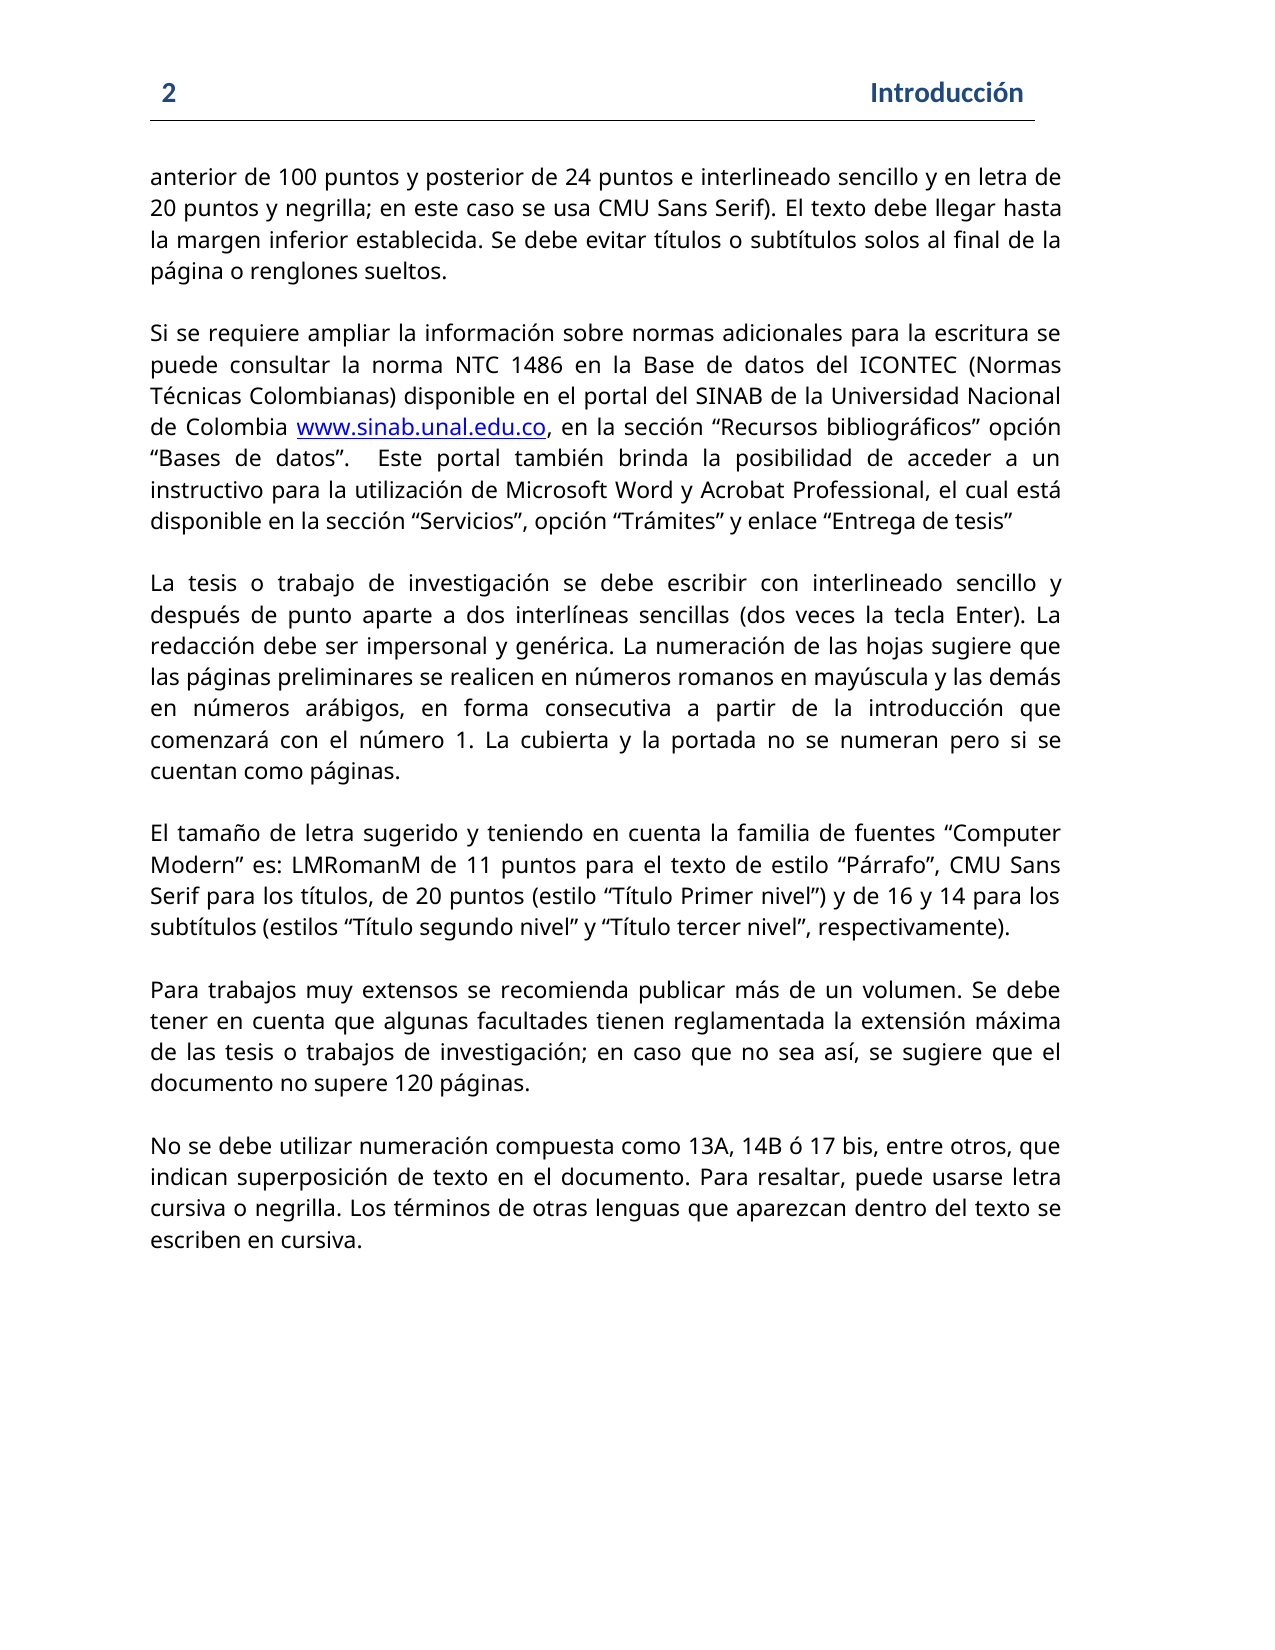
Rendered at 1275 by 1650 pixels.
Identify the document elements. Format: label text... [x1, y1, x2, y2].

list No se debe utilizar numeración compuesta como 13A, 14B ó 17 bis, entre otros, que indican superposición de texto en el documento. Para resaltar, puede usarse letra cursiva o negrilla. Los términos de otras lenguas que aparezcan dentro del texto se escriben en cursiva. [150, 1130, 1062, 1255]
list Para trabajos muy extensos se recomienda publicar más de un volumen. Se debe tener en cuenta que algunas facultades tienen reglamentada la extensión máxima de las tesis o trabajos de investigación; en caso que no sea así, se sugiere que el documento no supere 120 páginas. [150, 974, 1062, 1099]
list Si se requiere ampliar la información sobre normas adicionales para la escritura se puede consultar la norma NTC 1486 en la Base de datos del ICONTEC (Normas Técnicas Colombianas) disponible en el portal del SINAB de la Universidad Nacional de Colombia www.sinab.unal.edu.co, en la sección “Recursos bibliográficos” opción “Bases de datos”. Este portal también brinda la posibilidad de acceder a un instructivo para la utilización de Microsoft Word y Acrobat Professional, el cual está disponible en la sección “Servicios”, opción “Trámites” y enlace “Entrega de tesis” [150, 317, 1062, 536]
list El tamaño de letra sugerido y teniendo en cuenta la familia de fuentes “Computer Modern” es: LMRomanM de 11 puntos para el texto de estilo “Párrafo”, CMU Sans Serif para los títulos, de 20 puntos (estilo “Título Primer nivel”) y de 16 y 14 para los subtítulos (estilos “Título segundo nivel” y “Título tercer nivel”, respectivamente). [150, 817, 1062, 942]
list La tesis o trabajo de investigación se debe escribir con interlineado sencillo y después de punto aparte a dos interlíneas sencillas (dos veces la tecla Enter). La redacción debe ser impersonal y genérica. La numeración de las hojas sugiere que las páginas preliminares se realicen en números romanos en mayúscula y las demás en números arábigos, en forma consecutiva a partir de la introducción que comenzará con el número 1. La cubierta y la portada no se numeran pero si se cuentan como páginas. [150, 567, 1062, 786]
